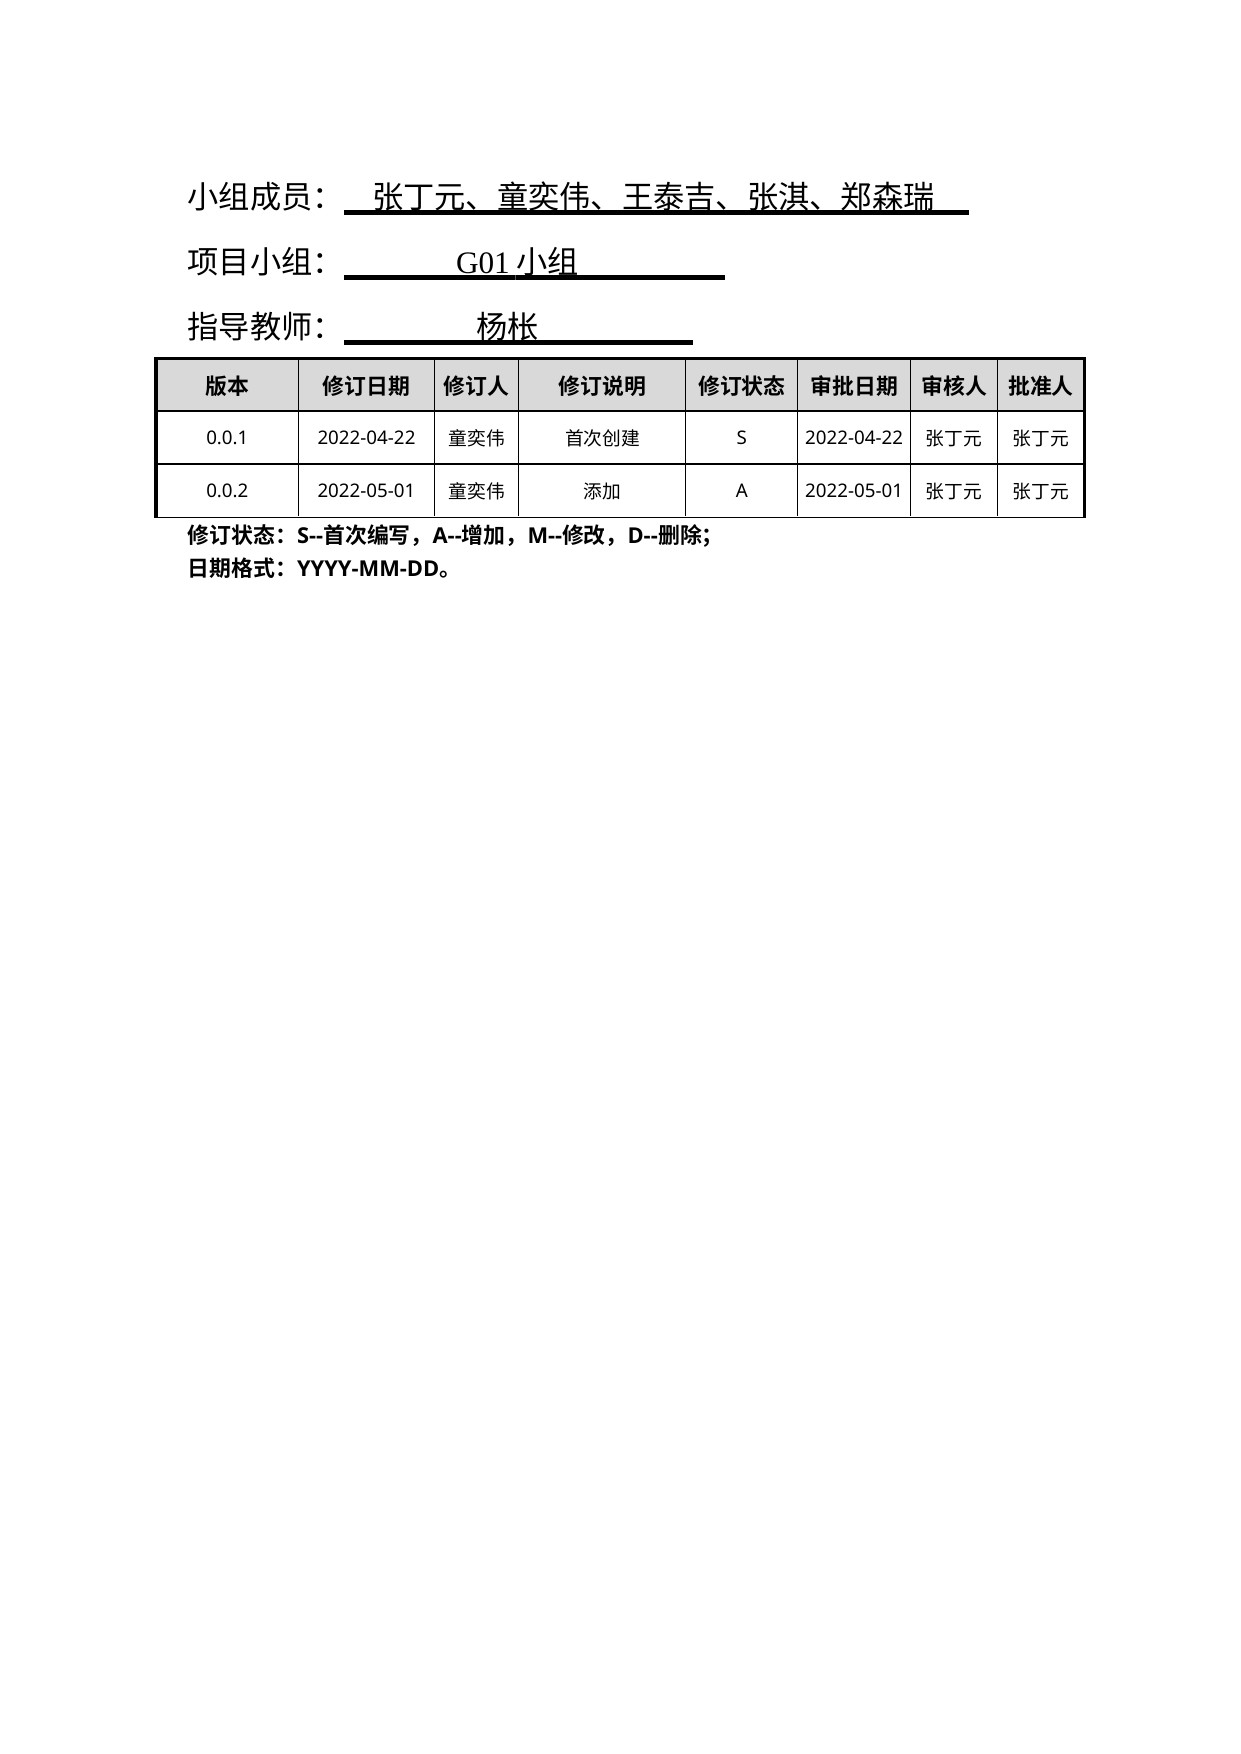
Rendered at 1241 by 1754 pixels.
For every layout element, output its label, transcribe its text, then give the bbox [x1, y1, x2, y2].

text 小组成员： 张丁元、童奕伟、王泰吉、张淇、郑森瑞 [187, 162, 1053, 227]
text 日期格式：YYYY-MM-DD。 [187, 550, 1053, 583]
table_cell 0.0.2 [158, 465, 298, 516]
table_cell 张丁元 [911, 465, 997, 516]
table_cell 2022-05-01 [299, 465, 434, 516]
table_cell 2022-04-22 [798, 412, 910, 463]
table_cell 张丁元 [998, 412, 1083, 463]
table_header 修订人 [435, 360, 518, 410]
table_header 修订日期 [299, 360, 434, 410]
table_header 修订说明 [519, 360, 685, 410]
table_cell 首次创建 [519, 412, 685, 463]
table_cell 张丁元 [998, 465, 1083, 516]
table_header 批准人 [998, 360, 1083, 410]
table_cell 0.0.1 [158, 412, 298, 463]
table_cell 2022-04-22 [299, 412, 434, 463]
text 项目小组： G01小组 [187, 227, 1053, 292]
table_cell 张丁元 [911, 412, 997, 463]
table_cell S [686, 412, 797, 463]
table_header 版本 [158, 360, 298, 410]
table_cell 添加 [519, 465, 685, 516]
table_cell 童奕伟 [435, 465, 518, 516]
text 修订状态：S--首次编写，A--增加，M--修改，D--删除； [187, 518, 1053, 550]
table_cell 2022-05-01 [798, 465, 910, 516]
table_header 修订状态 [686, 360, 797, 410]
table_cell A [686, 465, 797, 516]
table_header 审批日期 [798, 360, 910, 410]
table_header 审核人 [911, 360, 997, 410]
text 指导教师： 杨枨 [187, 292, 1053, 357]
table_cell 童奕伟 [435, 412, 518, 463]
